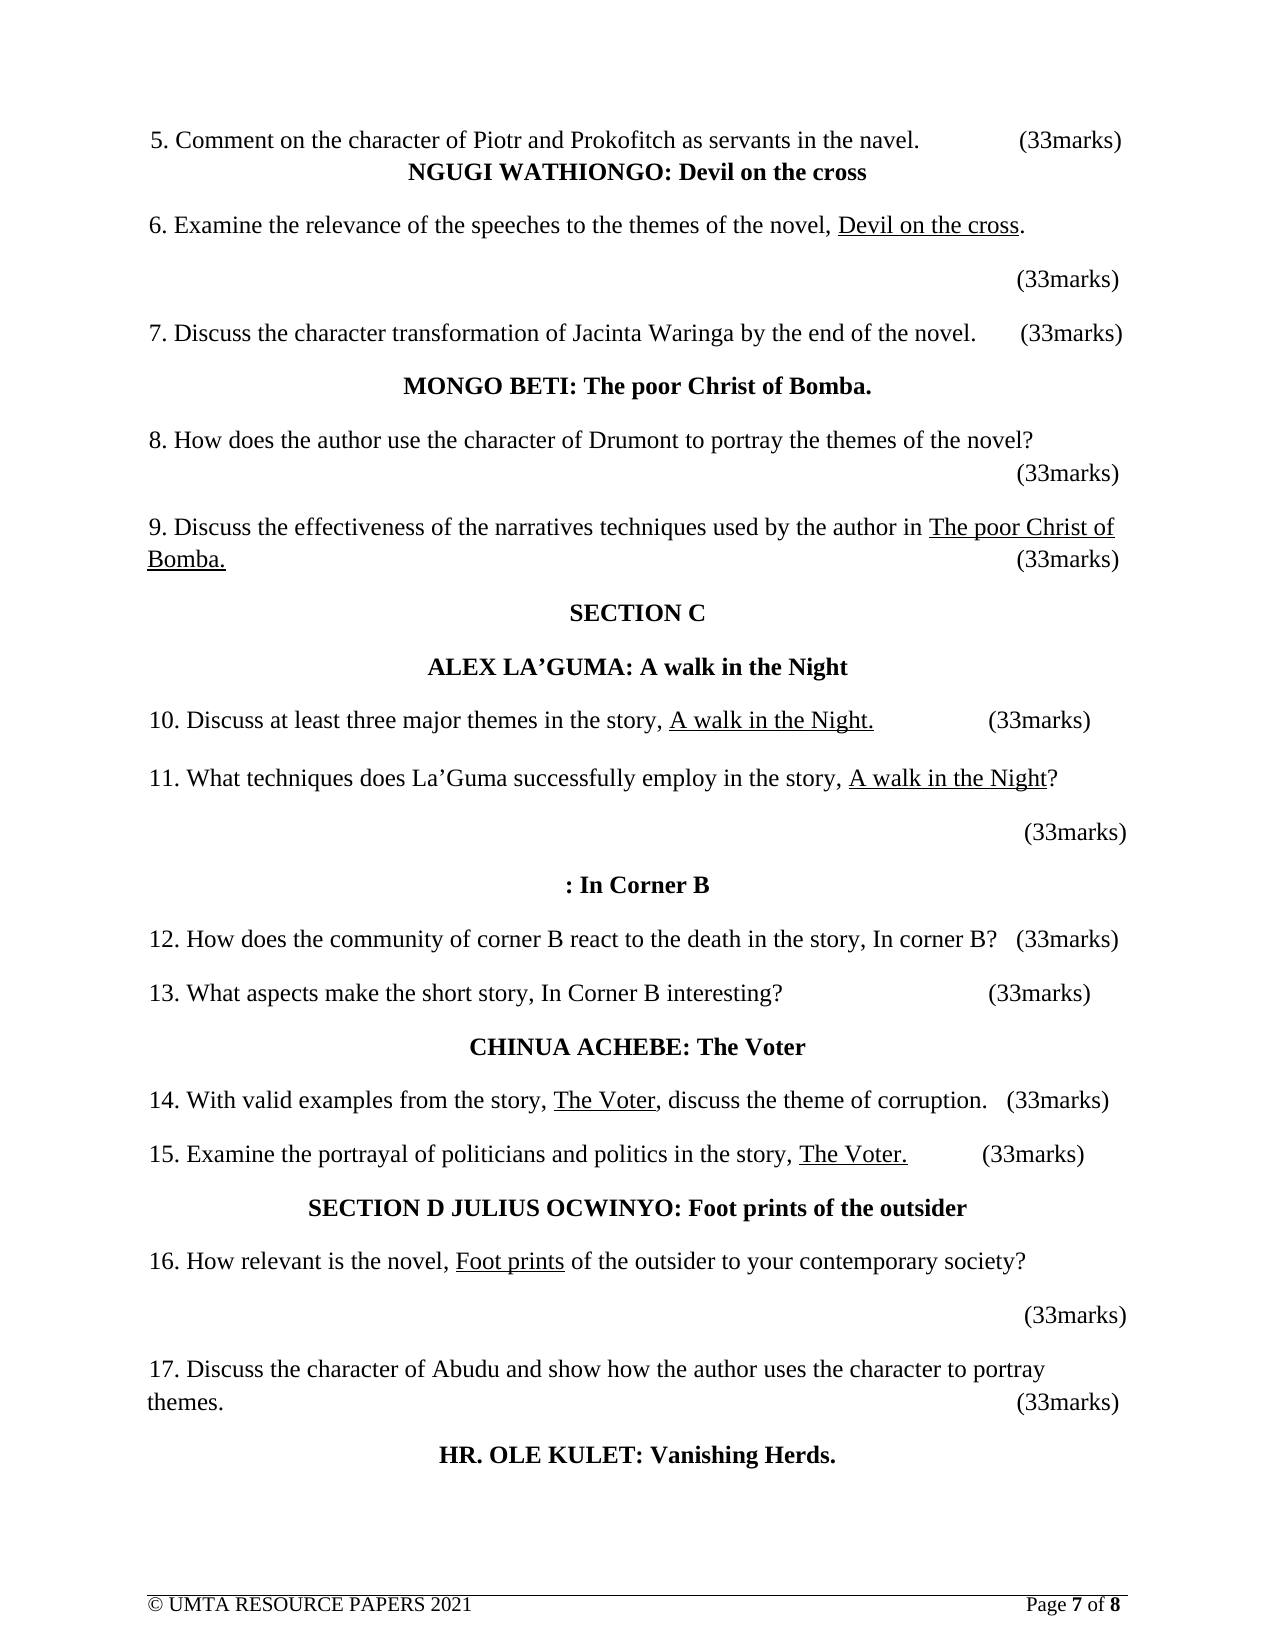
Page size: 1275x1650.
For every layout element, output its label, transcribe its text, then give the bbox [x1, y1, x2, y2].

list Discuss the character transformation of Jacinta Waringa by the end of the novel. (33marks) [148, 318, 1125, 346]
list Discuss at least three major themes in the story, A walk in the Night. (33marks) [148, 705, 1125, 734]
list How relevant is the novel, Foot prints of the outsider to your contemporary society? [148, 1246, 1125, 1275]
subtitle CHINUA ACHEBE: The Voter [224, 1032, 1050, 1060]
list How does the author use the character of Drumont to portray the themes of the novel? [148, 425, 1125, 453]
text (33marks) [119, 817, 1127, 845]
text HR. OLE KULET: Vanishing Herds. [224, 1440, 1051, 1469]
table_cell 5. Comment on the character of Piotr and Prokofitch as servants in the navel. [150, 116, 975, 157]
list Discuss the effectiveness of the narratives techniques used by the author in The poor Christ of [148, 512, 1125, 540]
text (33marks) [119, 458, 1125, 487]
text themes. (33marks) [119, 1387, 1125, 1415]
text MONGO BETI: The poor Christ of Bomba. [224, 371, 1050, 400]
subtitle : In Corner B [224, 871, 1050, 899]
subtitle SECTION D JULIUS OCWINYO: Foot prints of the outsider [224, 1193, 1051, 1221]
text (33marks) [119, 1300, 1127, 1328]
table_cell (33marks) [975, 116, 1128, 157]
text (33marks) [119, 264, 1125, 292]
text Bomba. (33marks) [119, 544, 1125, 573]
list What aspects make the short story, In Corner B interesting? (33marks) [148, 978, 1125, 1006]
list Examine the relevance of the speeches to the themes of the novel, Devil on the cross. [148, 210, 1125, 239]
list What techniques does La’Guma successfully employ in the story, A walk in the Night? [148, 763, 1125, 791]
text SECTION C [224, 598, 1051, 627]
list Examine the portrayal of politicians and politics in the story, The Voter. (33marks) [148, 1139, 1125, 1167]
list How does the community of corner B react to the death in the story, In corner B? (33marks) [148, 924, 1125, 953]
subtitle NGUGI WATHIONGO: Devil on the cross [224, 157, 1050, 185]
list With valid examples from the story, The Voter, discuss the theme of corruption. (33marks) [148, 1085, 1125, 1114]
list Discuss the character of Abudu and show how the author uses the character to portray [148, 1354, 1125, 1382]
subtitle ALEX LA’GUMA: A walk in the Night [224, 652, 1051, 680]
